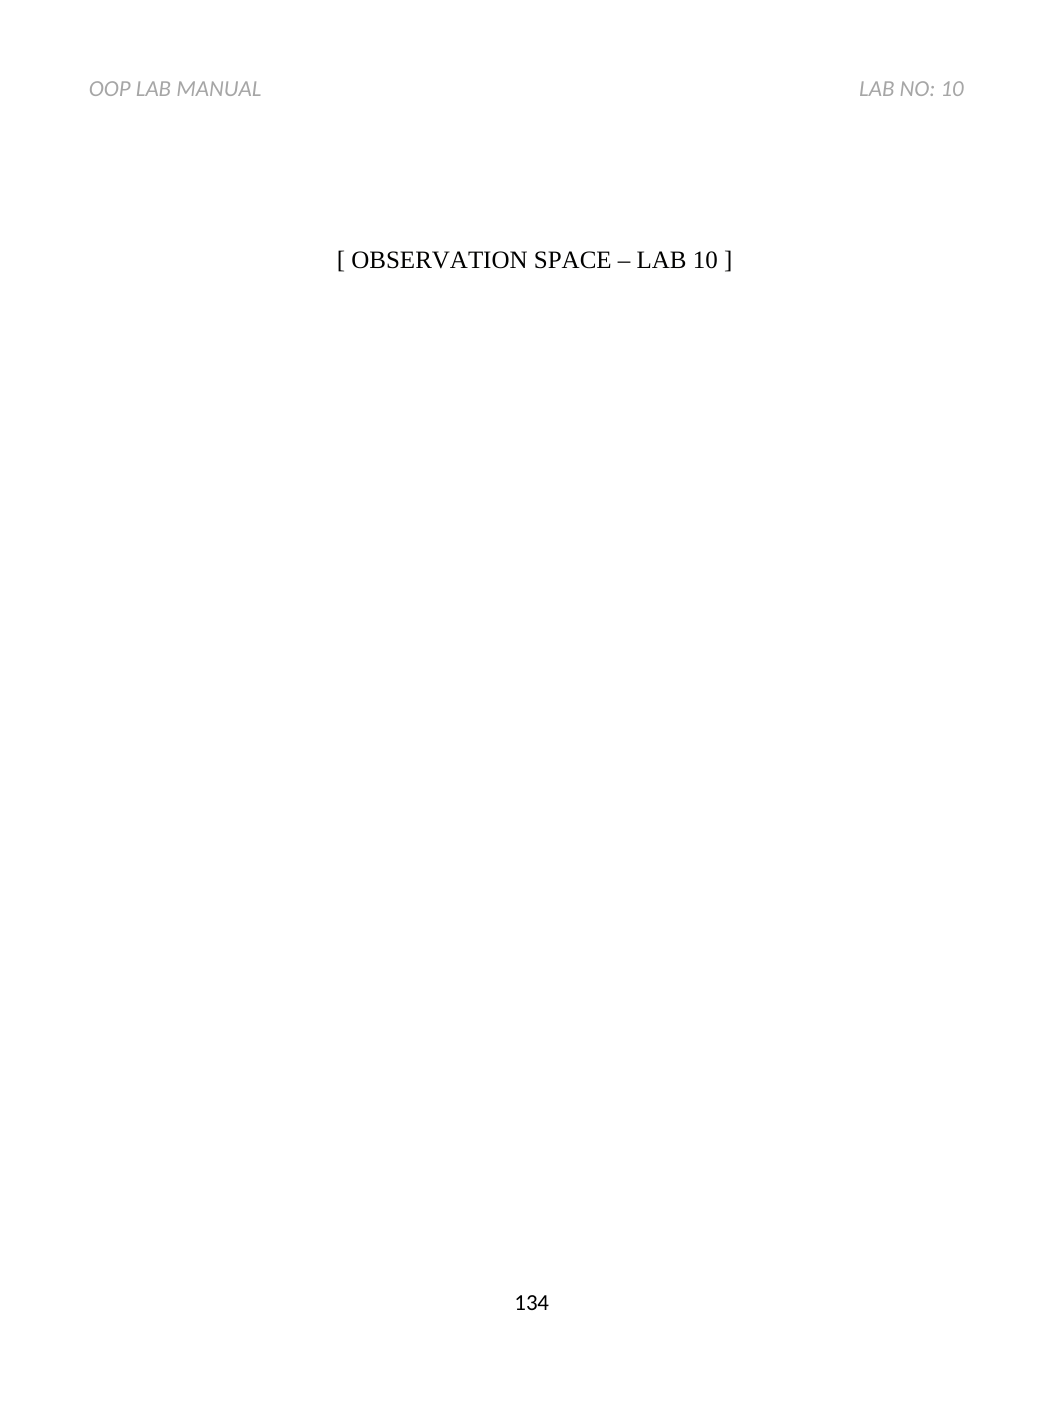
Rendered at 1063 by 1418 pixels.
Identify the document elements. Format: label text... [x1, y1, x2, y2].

text [ OBSERVATION SPACE – LAB 10 ] [89, 245, 974, 274]
